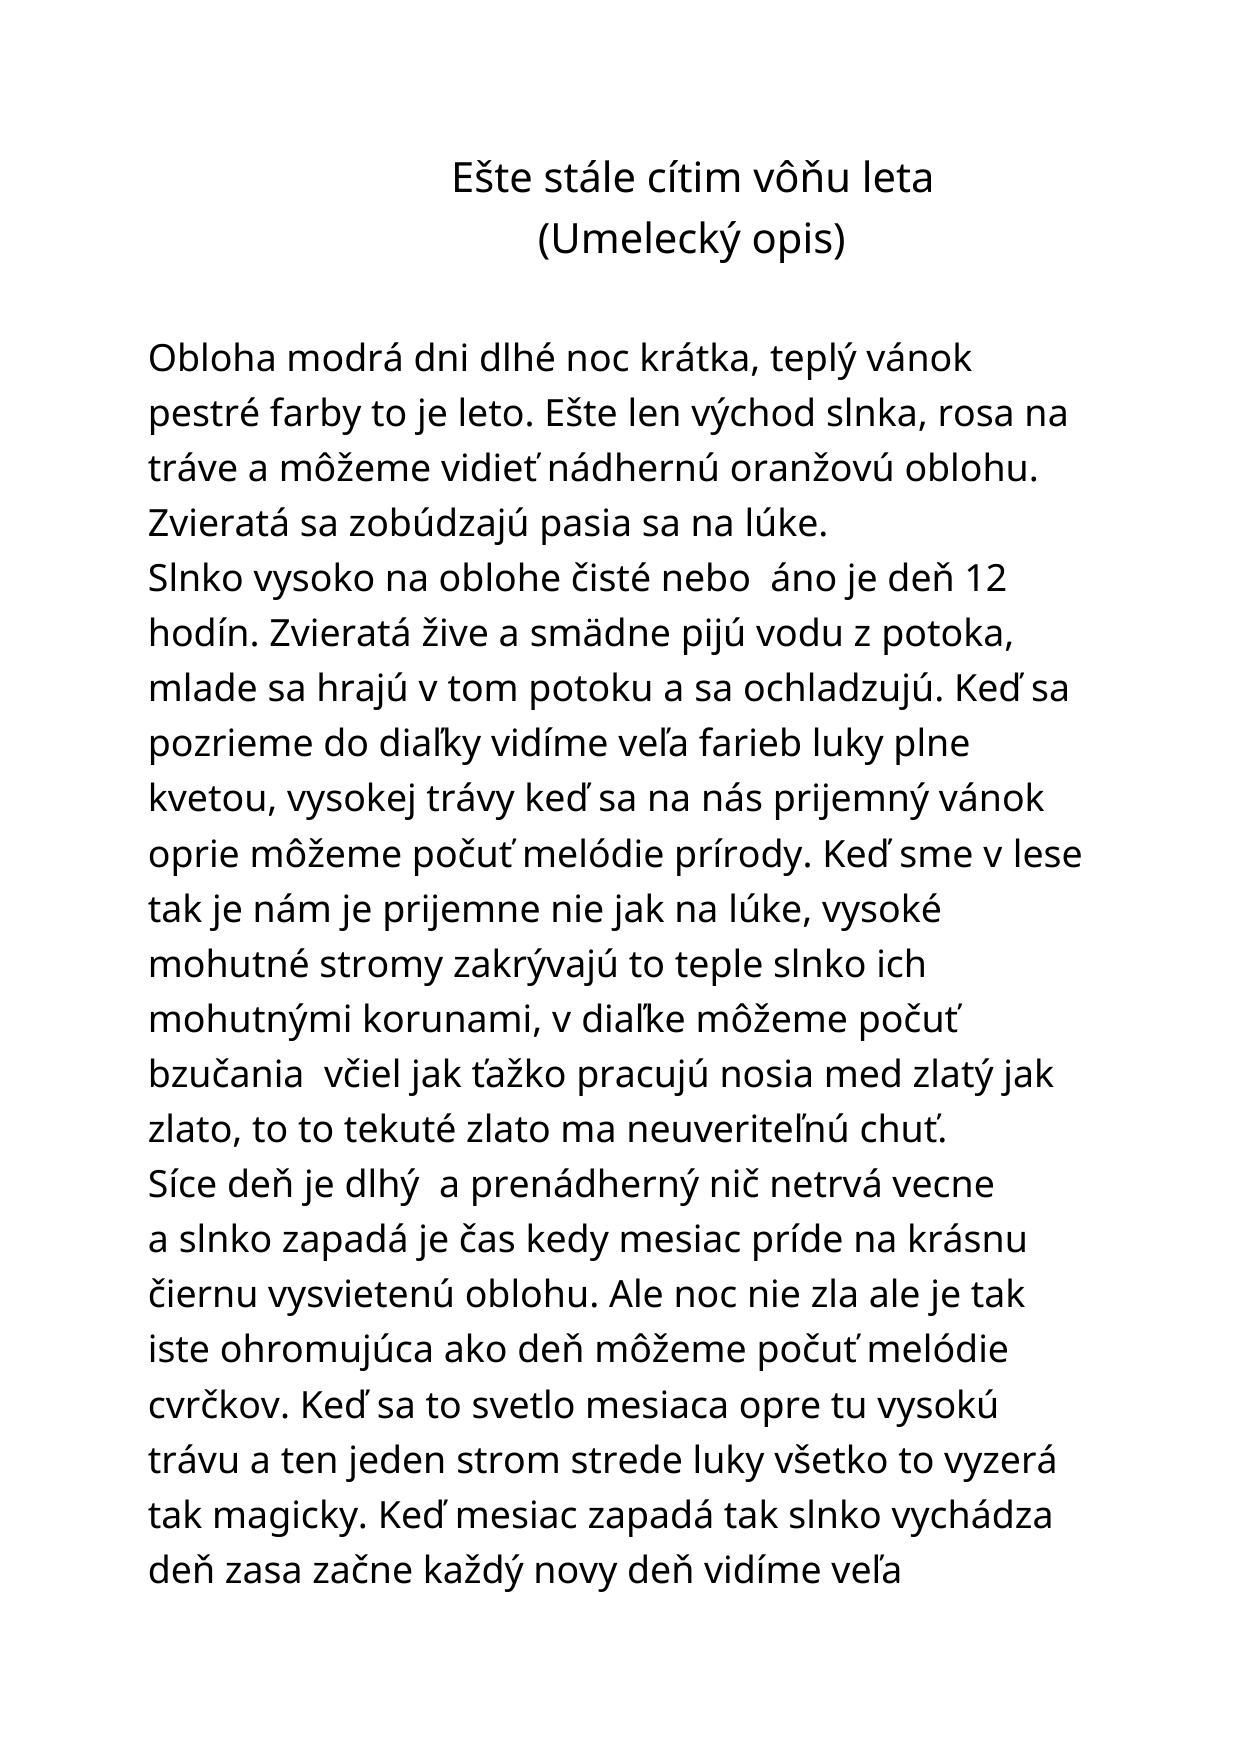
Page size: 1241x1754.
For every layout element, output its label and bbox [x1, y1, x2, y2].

text [148, 148, 1093, 1594]
